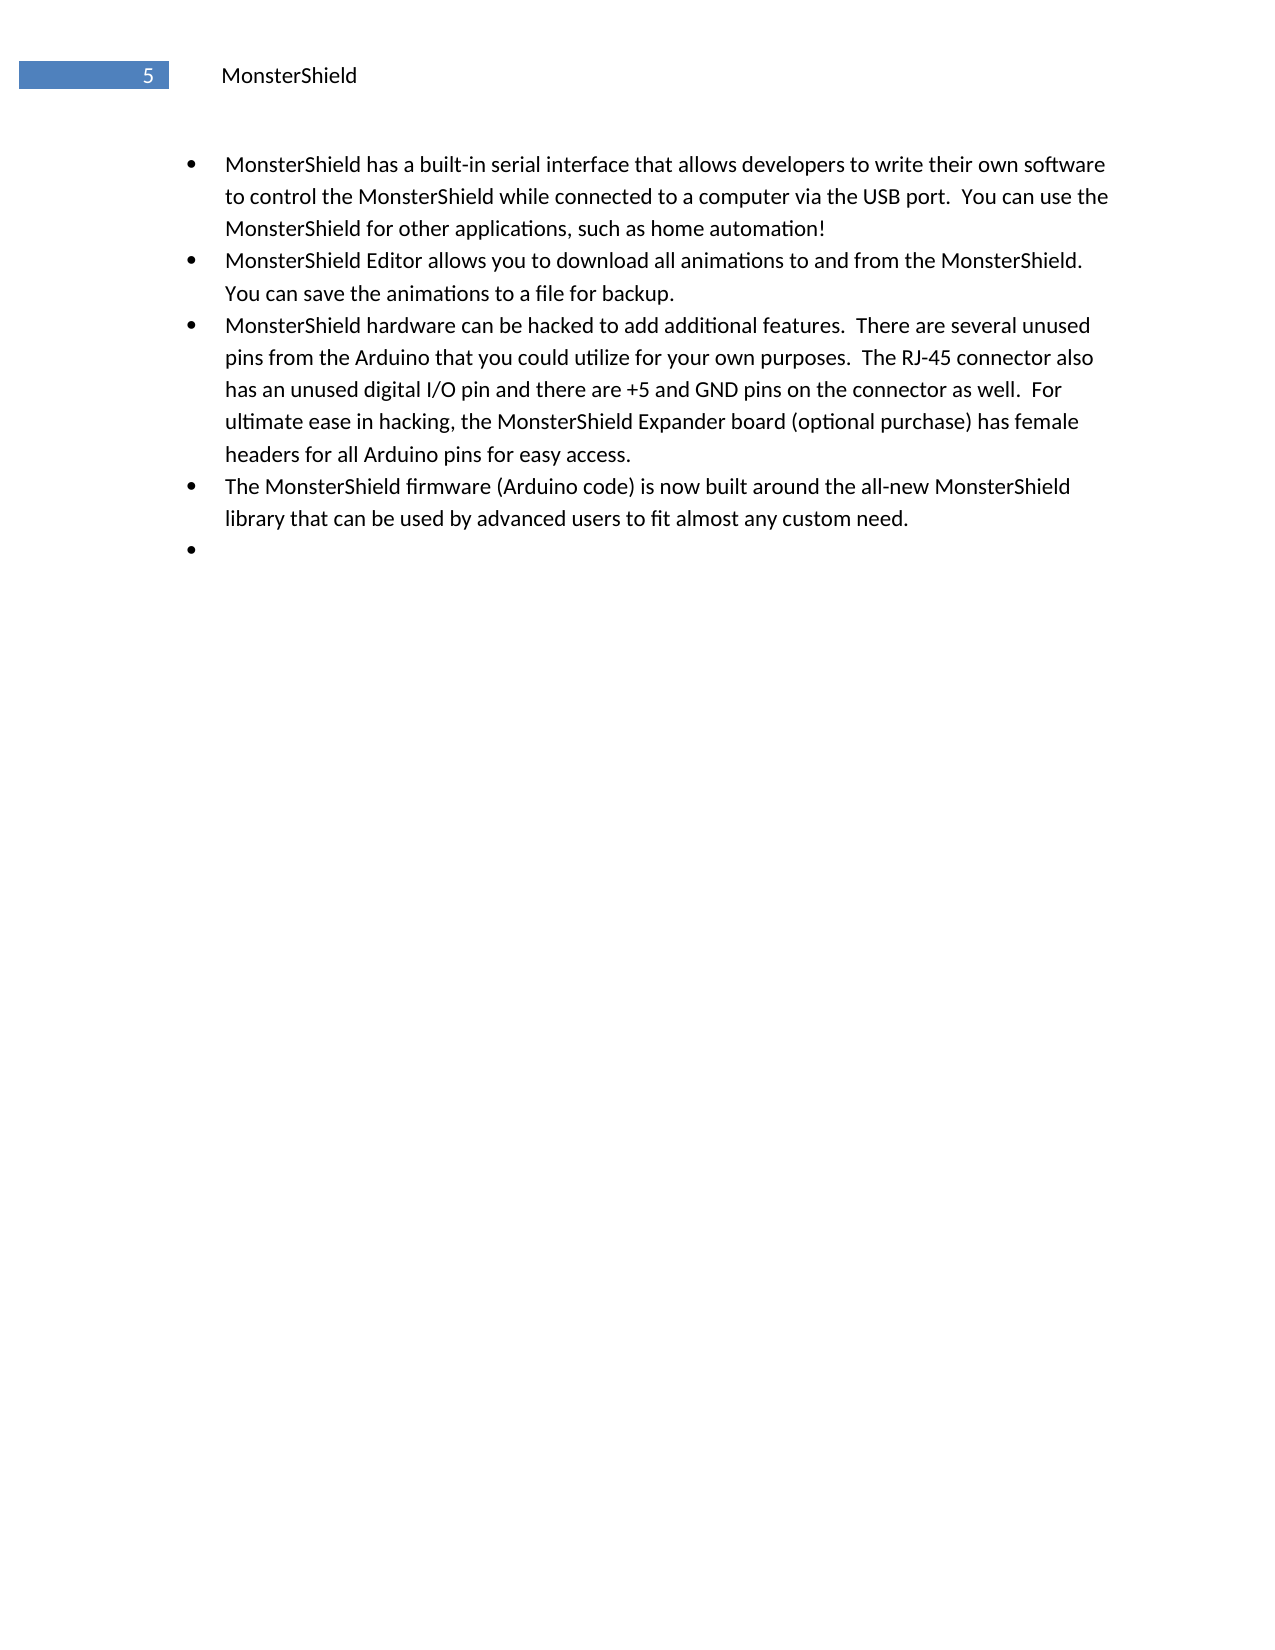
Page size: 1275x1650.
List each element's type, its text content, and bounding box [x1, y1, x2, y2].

list MonsterShield Editor allows you to download all animations to and from the MonsterShield. You can save the animations to a file for backup. [187, 247, 1125, 307]
list MonsterShield hardware can be hacked to add additional features. There are several unused pins from the Arduino that you could utilize for your own purposes. The RJ-45 connector also has an unused digital I/O pin and there are +5 and GND pins on the connector as well. For ultimate ease in hacking, the MonsterShield Expander board (optional purchase) has female headers for all Arduino pins for easy access. [187, 311, 1125, 468]
list MonsterShield has a built-in serial interface that allows developers to write their own software to control the MonsterShield while connected to a computer via the USB port. You can use the MonsterShield for other applications, such as home automation! [187, 150, 1125, 242]
list The MonsterShield firmware (Arduino code) is now built around the all-new MonsterShield library that can be used by advanced users to fit almost any custom need. [187, 472, 1125, 532]
